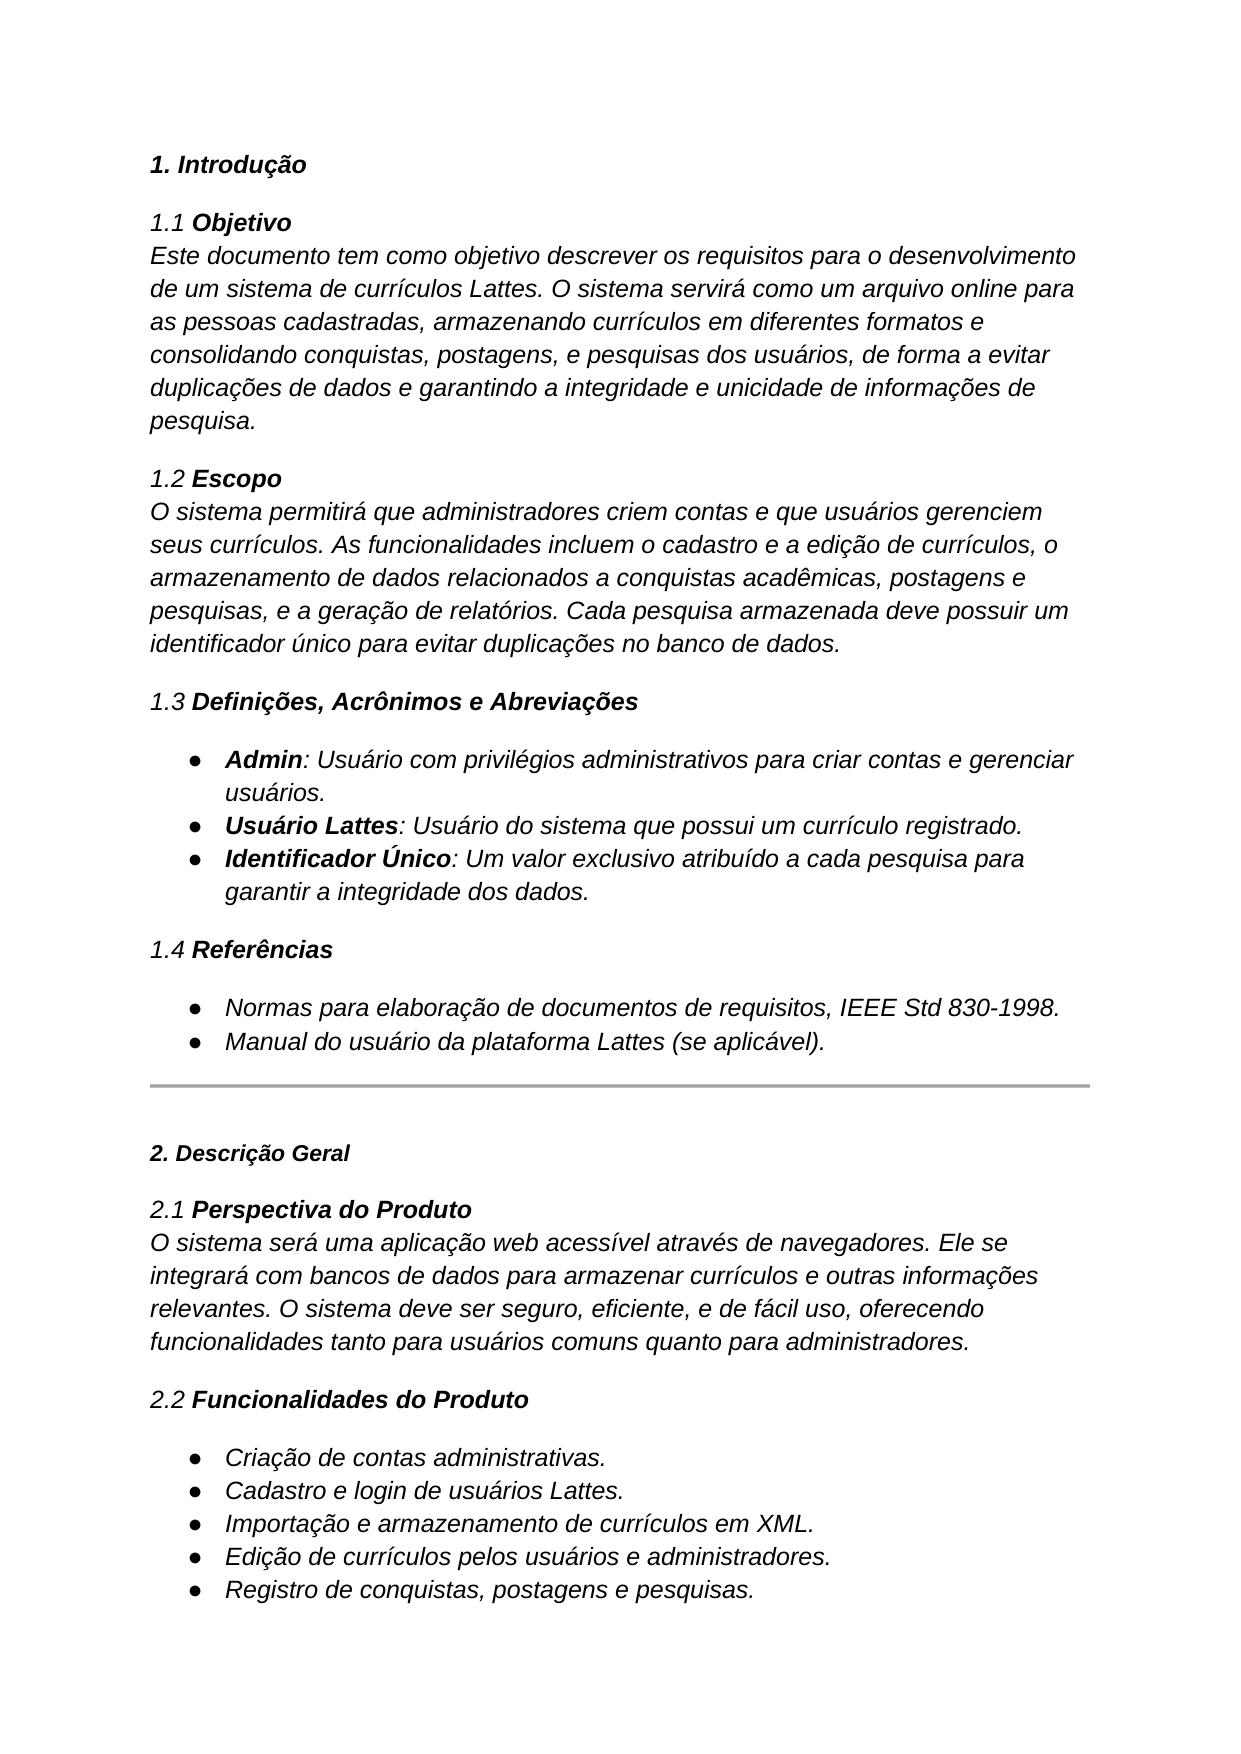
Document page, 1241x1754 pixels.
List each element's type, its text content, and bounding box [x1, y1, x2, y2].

list Normas para elaboração de documentos de requisitos, IEEE Std 830-1998. [187, 993, 1090, 1022]
list Usuário Lattes: Usuário do sistema que possui um currículo registrado. [187, 811, 1090, 840]
list Cadastro e login de usuários Lattes. [187, 1476, 1090, 1505]
subtitle 2. Descrição Geral [150, 1140, 1090, 1166]
text 1.4 Referências [150, 935, 1090, 964]
list Edição de currículos pelos usuários e administradores. [187, 1542, 1090, 1571]
text 2.2 Funcionalidades do Produto [150, 1385, 1090, 1414]
list Admin: Usuário com privilégios administrativos para criar contas e gerenciar usuários. [187, 745, 1090, 807]
list Criação de contas administrativas. [187, 1443, 1090, 1472]
subtitle 1. Introdução [150, 150, 1090, 179]
text 2.1 Perspectiva do Produto O sistema será uma aplicação web acessível através de navegadores. Ele se integrará com bancos de dados para armazenar currículos e outras informações relevantes. O sistema deve ser seguro, eficiente, e de fácil uso, oferecendo funcionalidades tanto para usuários comuns quanto para administradores. [150, 1195, 1090, 1356]
list Registro de conquistas, postagens e pesquisas. [187, 1575, 1090, 1604]
text 1.1 Objetivo Este documento tem como objetivo descrever os requisitos para o desenvolvimento de um sistema de currículos Lattes. O sistema servirá como um arquivo online para as pessoas cadastradas, armazenando currículos em diferentes formatos e consolidando conquistas, postagens, e pesquisas dos usuários, de forma a evitar duplicações de dados e garantindo a integridade e unicidade de informações de pesquisa. [150, 208, 1090, 435]
text 1.2 Escopo O sistema permitirá que administradores criem contas e que usuários gerenciem seus currículos. As funcionalidades incluem o cadastro e a edição de currículos, o armazenamento de dados relacionados a conquistas acadêmicas, postagens e pesquisas, e a geração de relatórios. Cada pesquisa armazenada deve possuir um identificador único para evitar duplicações no banco de dados. [150, 464, 1090, 658]
list Importação e armazenamento de currículos em XML. [187, 1509, 1090, 1538]
list Manual do usuário da plataforma Lattes (se aplicável). [187, 1026, 1090, 1055]
list Identificador Único: Um valor exclusivo atribuído a cada pesquisa para garantir a integridade dos dados. [187, 844, 1090, 906]
text 1.3 Definições, Acrônimos e Abreviações [150, 687, 1090, 716]
